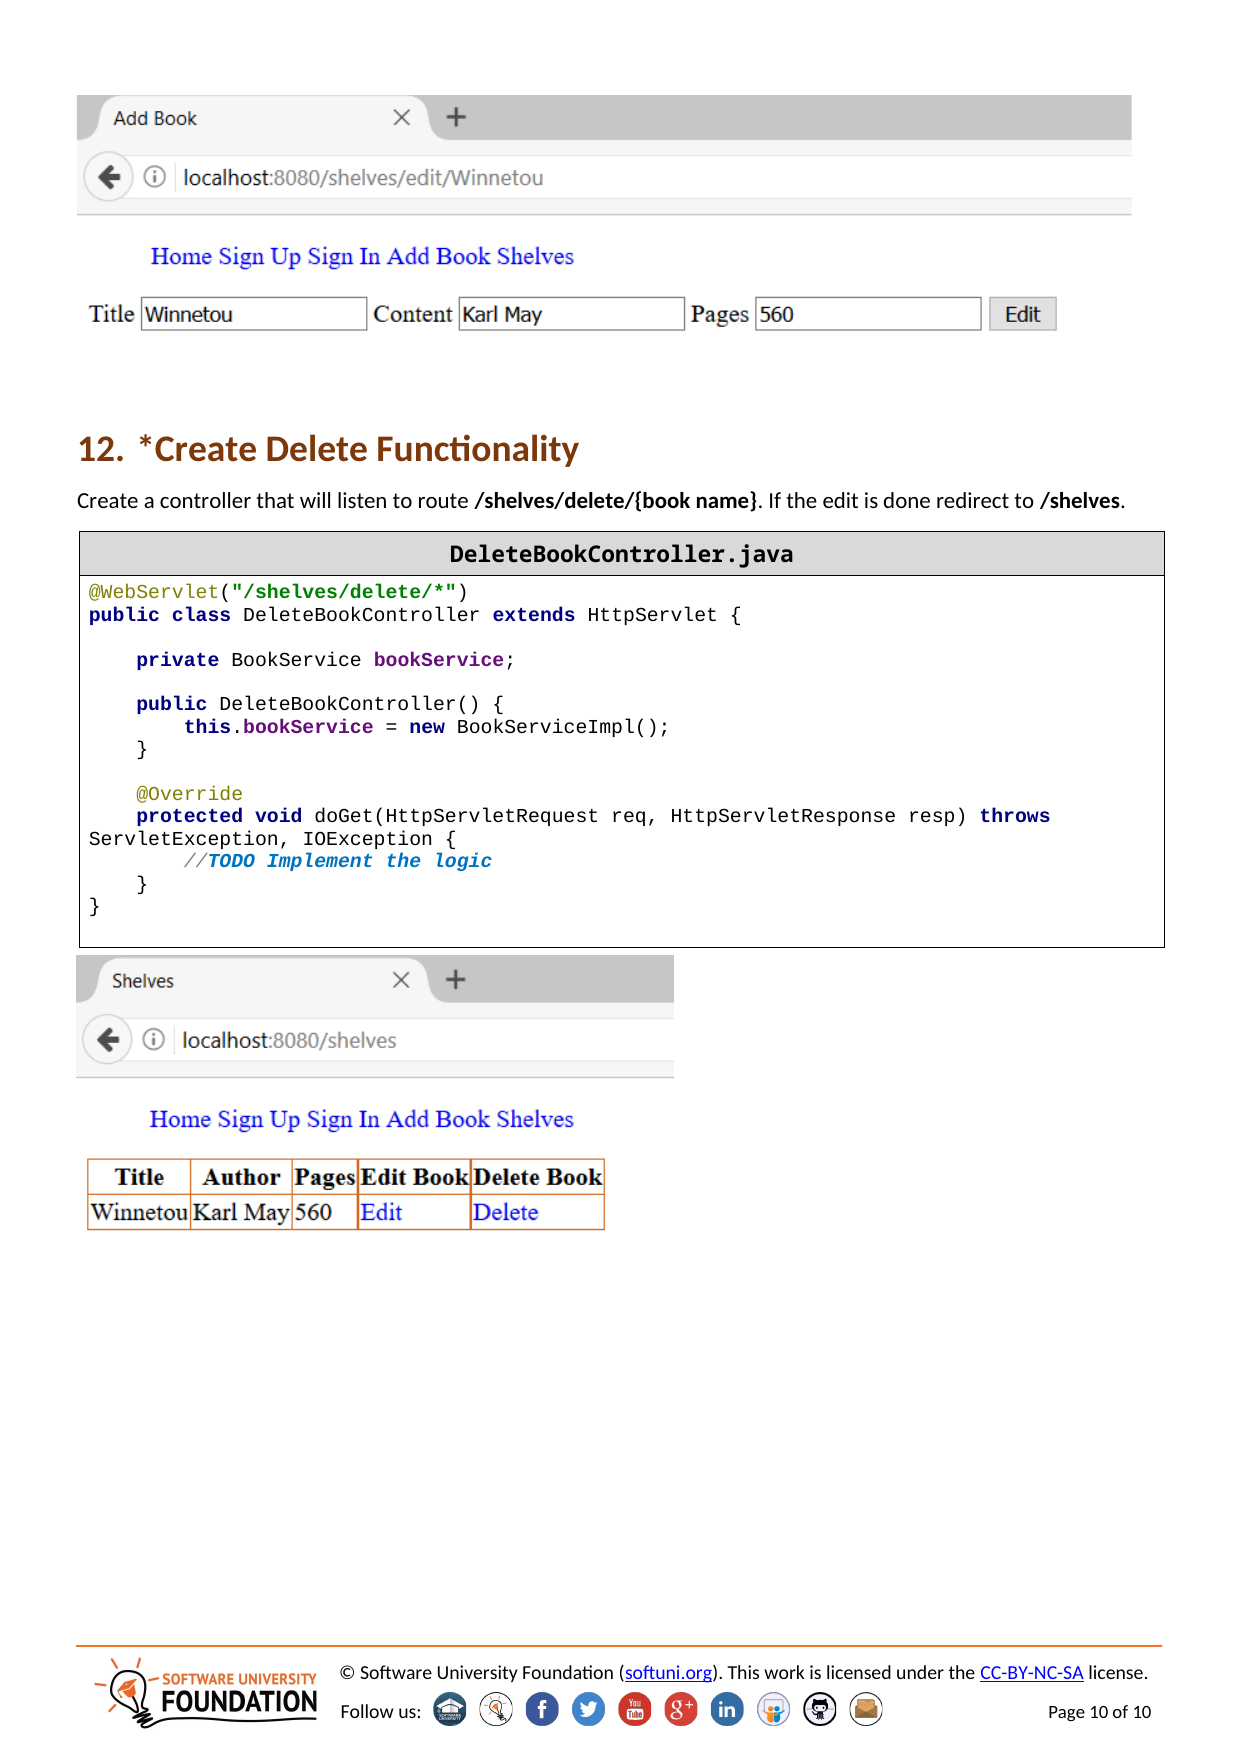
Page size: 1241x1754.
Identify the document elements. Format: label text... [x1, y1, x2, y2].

picture [76, 95, 1132, 401]
picture [757, 1692, 790, 1726]
picture [664, 1692, 698, 1726]
picture [849, 1692, 883, 1726]
picture [572, 1692, 605, 1726]
text Create a controller that will listen to route /shelves/delete/{book name}. If the edit is done redirect to /shelves. [77, 486, 1163, 514]
picture [76, 955, 674, 1268]
table_header DeleteBookController.java [80, 532, 1164, 575]
picture [93, 1656, 317, 1729]
picture [803, 1692, 837, 1726]
picture [710, 1692, 744, 1726]
picture [525, 1692, 559, 1726]
table_cell @WebServlet("/shelves/delete/*") public class DeleteBookController extends HttpServlet { private BookService bookService; public DeleteBookController() { this.bookService = new BookServiceImpl(); } @Override protected void doGet(HttpServletRequest req, HttpServletResponse resp) throws ServletException, IOException { //TODO Implement the logic } } [80, 576, 1164, 947]
picture [479, 1692, 513, 1726]
subtitle *Create Delete Functionality [77, 425, 1163, 471]
picture [433, 1692, 467, 1726]
picture [618, 1692, 652, 1726]
